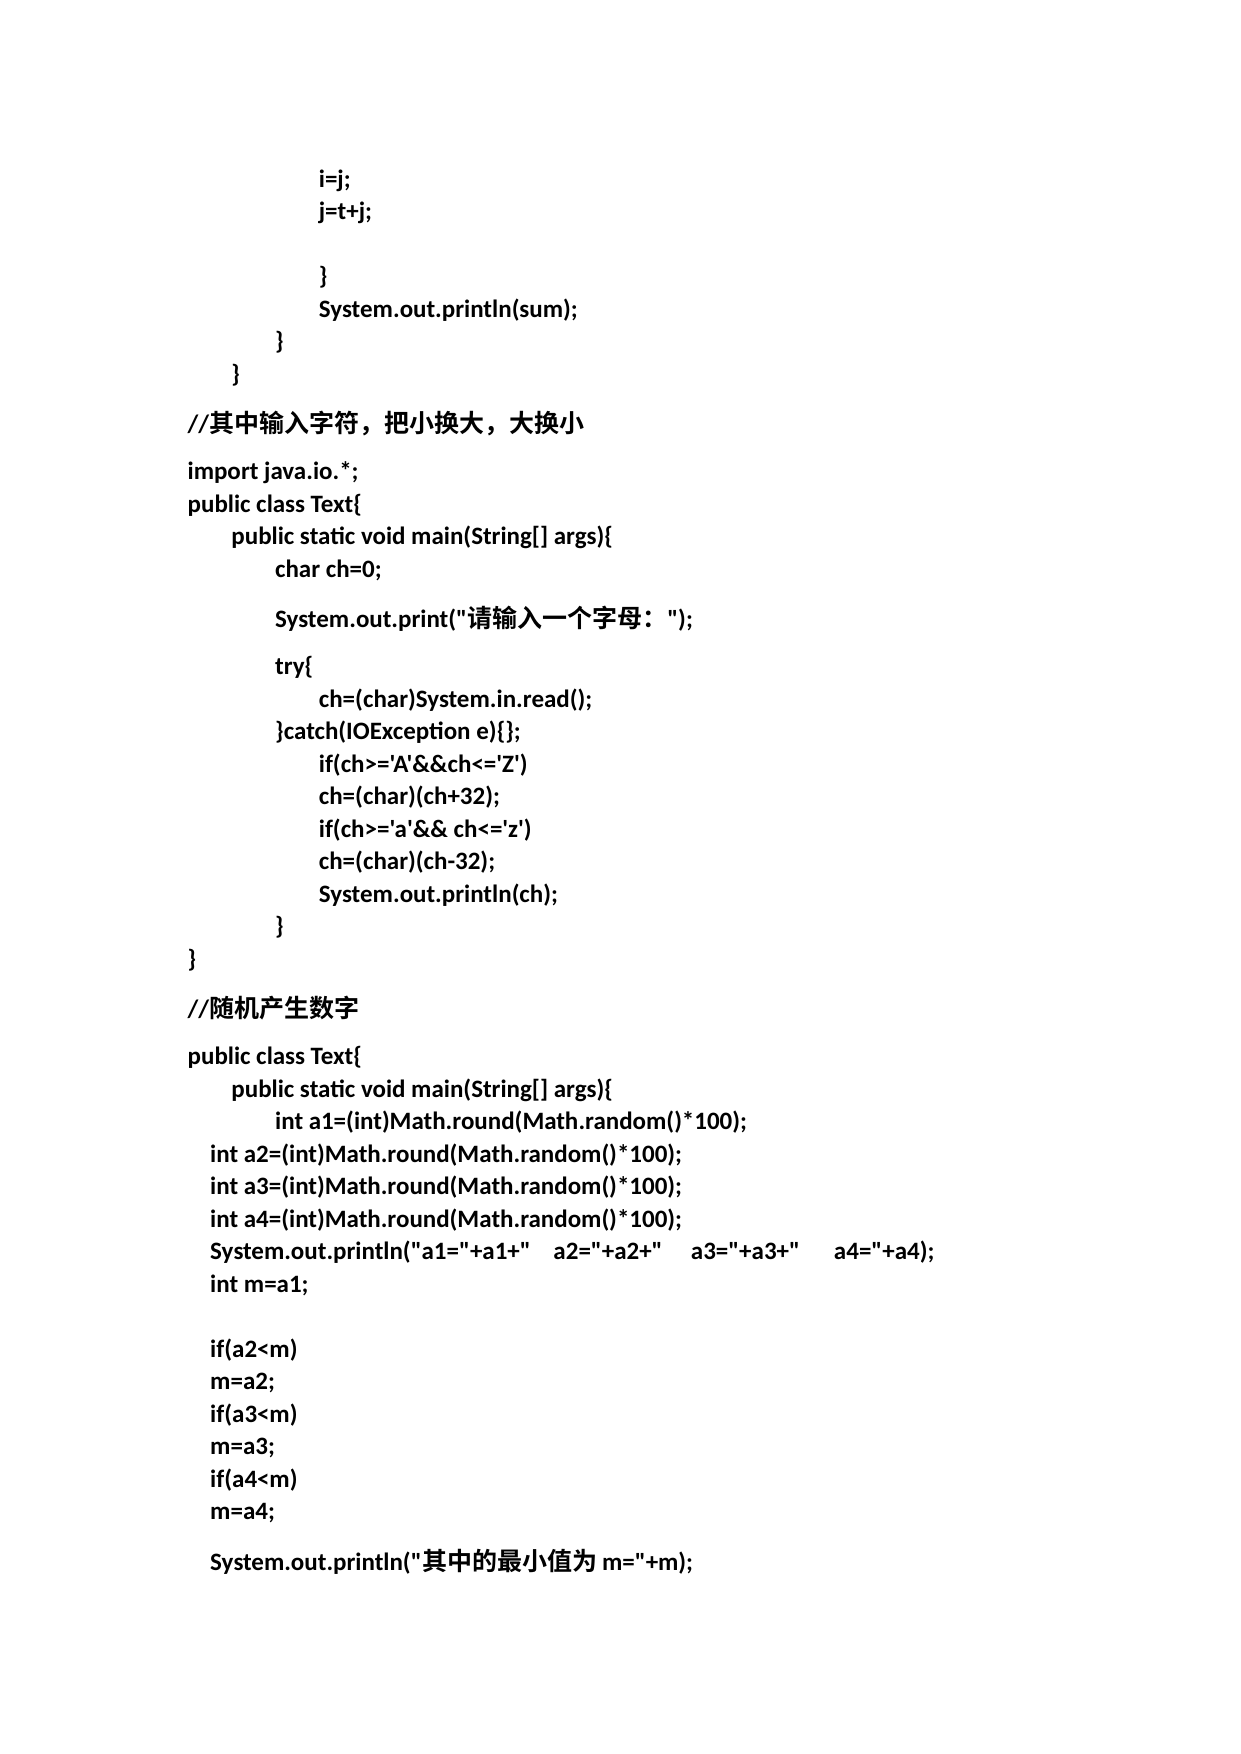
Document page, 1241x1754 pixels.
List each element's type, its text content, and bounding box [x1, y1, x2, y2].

text } [187, 259, 1053, 292]
text public static void main(String[] args){ [187, 1072, 1053, 1104]
text System.out.println(sum); [187, 292, 1053, 324]
text System.out.println("a1="+a1+" a2="+a2+" a3="+a3+" a4="+a4); [187, 1234, 1053, 1267]
text } [187, 324, 1053, 357]
text ch=(char)(ch-32); [187, 844, 1053, 877]
text }catch(IOException e){}; [187, 714, 1053, 747]
text System.out.println(ch); [187, 877, 1053, 909]
text try{ [187, 649, 1053, 682]
text if(a2<m) [187, 1332, 1053, 1364]
text } [187, 357, 1053, 389]
text m=a4; [187, 1494, 1053, 1527]
text System.out.println("其中的最小值为m="+m); [187, 1527, 1053, 1592]
text } [187, 909, 1053, 942]
text i=j; [187, 162, 1053, 194]
text int m=a1; [187, 1267, 1053, 1299]
text } [187, 942, 1053, 974]
text import java.io.*; [187, 454, 1053, 487]
text if(a4<m) [187, 1462, 1053, 1494]
text public class Text{ [187, 487, 1053, 519]
text if(a3<m) [187, 1397, 1053, 1429]
text ch=(char)(ch+32); [187, 779, 1053, 812]
text m=a2; [187, 1364, 1053, 1397]
text j=t+j; [187, 194, 1053, 227]
text //其中输入字符，把小换大，大换小 [187, 389, 1053, 454]
text int a4=(int)Math.round(Math.random()*100); [187, 1202, 1053, 1234]
text ch=(char)System.in.read(); [187, 682, 1053, 714]
text //随机产生数字 [187, 974, 1053, 1039]
text System.out.print("请输入一个字母："); [187, 584, 1053, 649]
text int a3=(int)Math.round(Math.random()*100); [187, 1169, 1053, 1202]
text m=a3; [187, 1429, 1053, 1462]
text int a1=(int)Math.round(Math.random()*100); [187, 1104, 1053, 1137]
text public static void main(String[] args){ [187, 519, 1053, 552]
text if(ch>='a'&& ch<='z') [187, 812, 1053, 844]
text char ch=0; [187, 552, 1053, 584]
text public class Text{ [187, 1039, 1053, 1072]
text if(ch>='A'&&ch<='Z') [187, 747, 1053, 779]
text int a2=(int)Math.round(Math.random()*100); [187, 1137, 1053, 1169]
